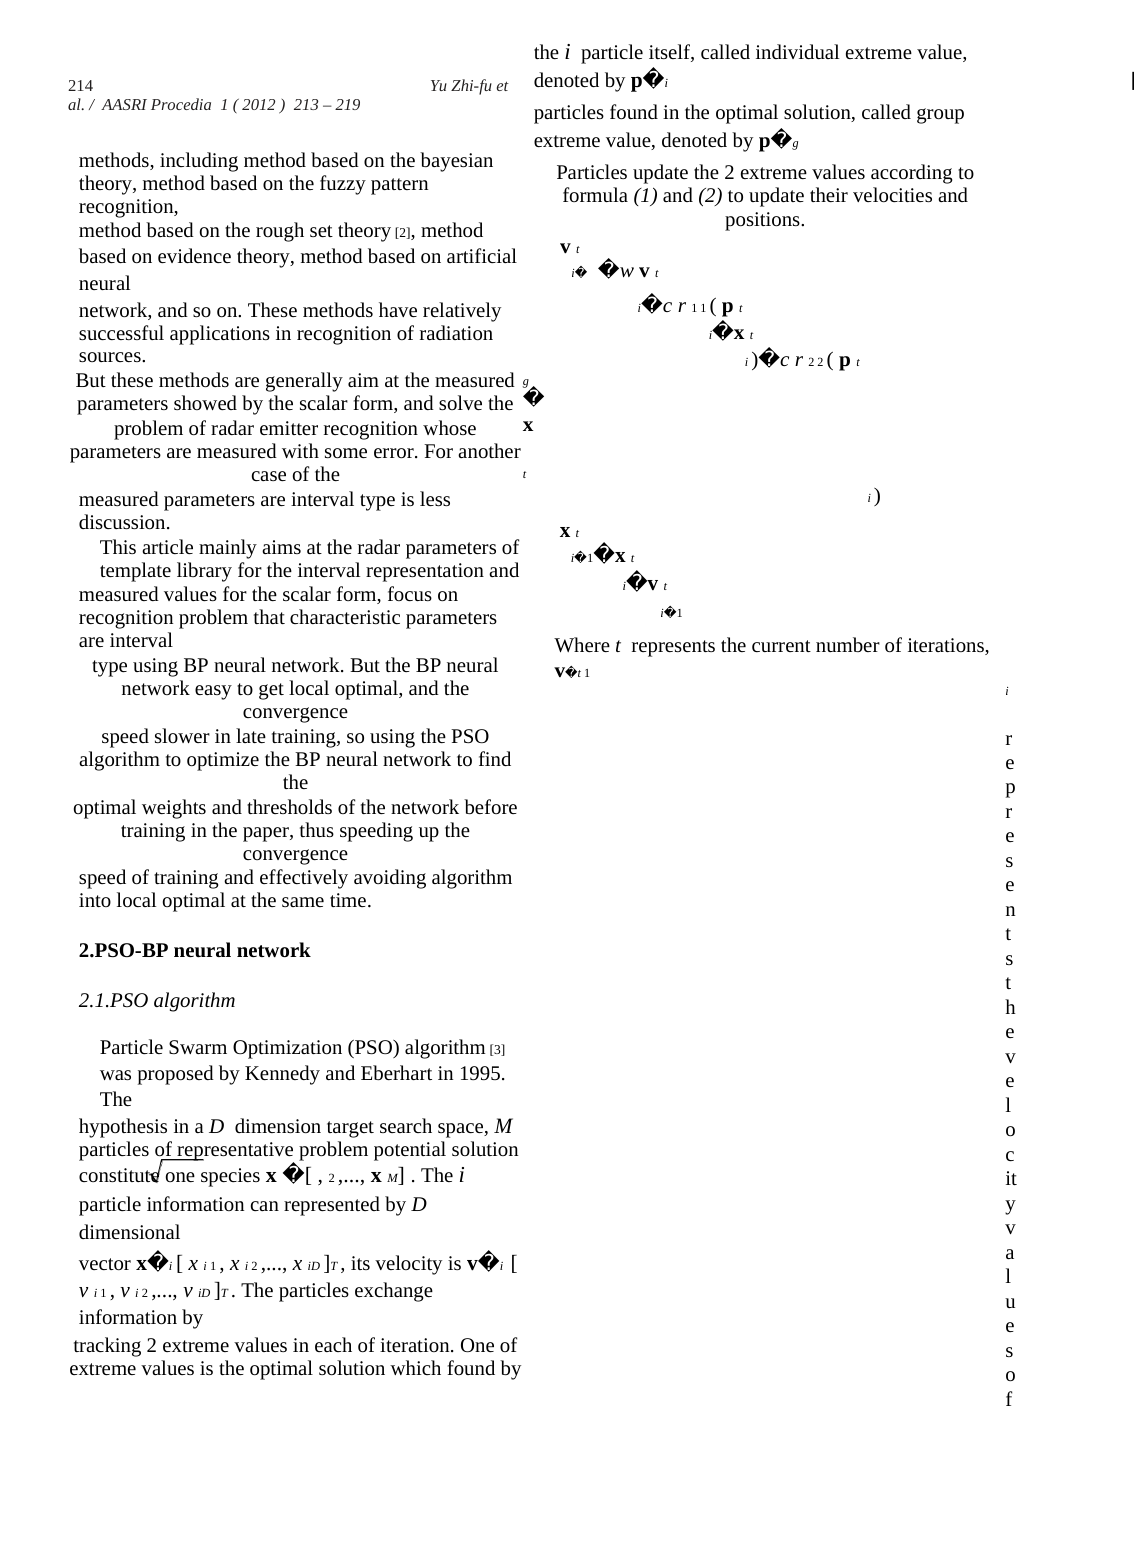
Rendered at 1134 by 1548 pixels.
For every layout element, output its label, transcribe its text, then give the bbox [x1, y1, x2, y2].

text speed slower in late training, so using the PSO algorithm to optimize the BP neural network to find the [68, 725, 523, 794]
text network, and so on. These methods have relatively successful applications in recognition of radiation sources. [79, 299, 523, 367]
text i ) (1) [867, 483, 1008, 507]
text i )�c r 2 2 ( p t [744, 347, 1008, 371]
text But these methods are generally aim at the measured parameters showed by the scalar form, and solve the [68, 369, 523, 415]
text Particle Swarm Optimization (PSO) algorithm [3] was proposed by Kennedy and Eberhart in 1995. The [99, 1035, 523, 1111]
text optimal weights and thresholds of the network before training in the paper, thus speeding up the convergence [68, 796, 523, 864]
text particles found in the optimal solution, called group extreme value, denoted by p�g [ p g 1 , p g 2 ,..., p gD ]T . [533, 100, 1008, 153]
text constitute one species x �[ , 2 ,..., x M] . The i particle information can represented by D dimensional [79, 1161, 523, 1244]
text i� �w v t [571, 258, 1008, 282]
text x t [559, 517, 1008, 542]
text v t [560, 234, 1008, 258]
text problem of radar emitter recognition whose parameters are measured with some error. For another case of the [68, 417, 523, 486]
text i�v t [622, 570, 1008, 596]
text 2.1.PSO algorithm [79, 989, 523, 1012]
text i�x t [708, 320, 1008, 344]
text hypothesis in a D dimension target search space, M particles of representative problem potential solution [79, 1114, 523, 1161]
text Where t represents the current number of iterations, v�t 1 [554, 632, 1008, 682]
text 2.PSO-BP neural network [79, 939, 523, 962]
text measured parameters are interval type is less discussion. [79, 488, 523, 534]
text measured values for the scalar form, focus on recognition problem that characteristic parameters are interval [79, 584, 523, 652]
text i�c r 1 1 ( p t [637, 293, 1008, 317]
text the i particle itself, called individual extreme value, denoted by p�i [ p i 1 , p i 2 ,..., p iD ]T . Another is all [533, 38, 1008, 93]
text Particles update the 2 extreme values according to formula (1) and (2) to update their velocities and positions. [523, 161, 1008, 231]
text methods, including method based on the bayesian theory, method based on the fuzzy pattern recognition, [79, 149, 523, 218]
text 214 Yu Zhi-fu et al. / AASRI Procedia 1 ( 2012 ) 213 – 219 [68, 76, 523, 114]
text tracking 2 extreme values in each of iteration. One of extreme values is the optimal solution which found by [68, 1334, 523, 1379]
text vector x�i [ x i 1 , x i 2 ,..., x iD ]T , its velocity is v�i [ v i 1 , v i 2 ,..., v iD ]T . The particles exchange information by [79, 1250, 523, 1329]
text i�1 (2) [660, 598, 1008, 622]
text speed of training and effectively avoiding algorithm into local optimal at the same time. [79, 867, 523, 912]
text i�1�x t [571, 542, 1008, 567]
text This article mainly aims at the radar parameters of template library for the interval representation and [99, 536, 523, 582]
text type using BP neural network. But the BP neural network easy to get local optimal, and the convergence [68, 654, 523, 723]
text method based on the rough set theory [2], method based on evidence theory, method based on artificial neural [79, 218, 523, 294]
